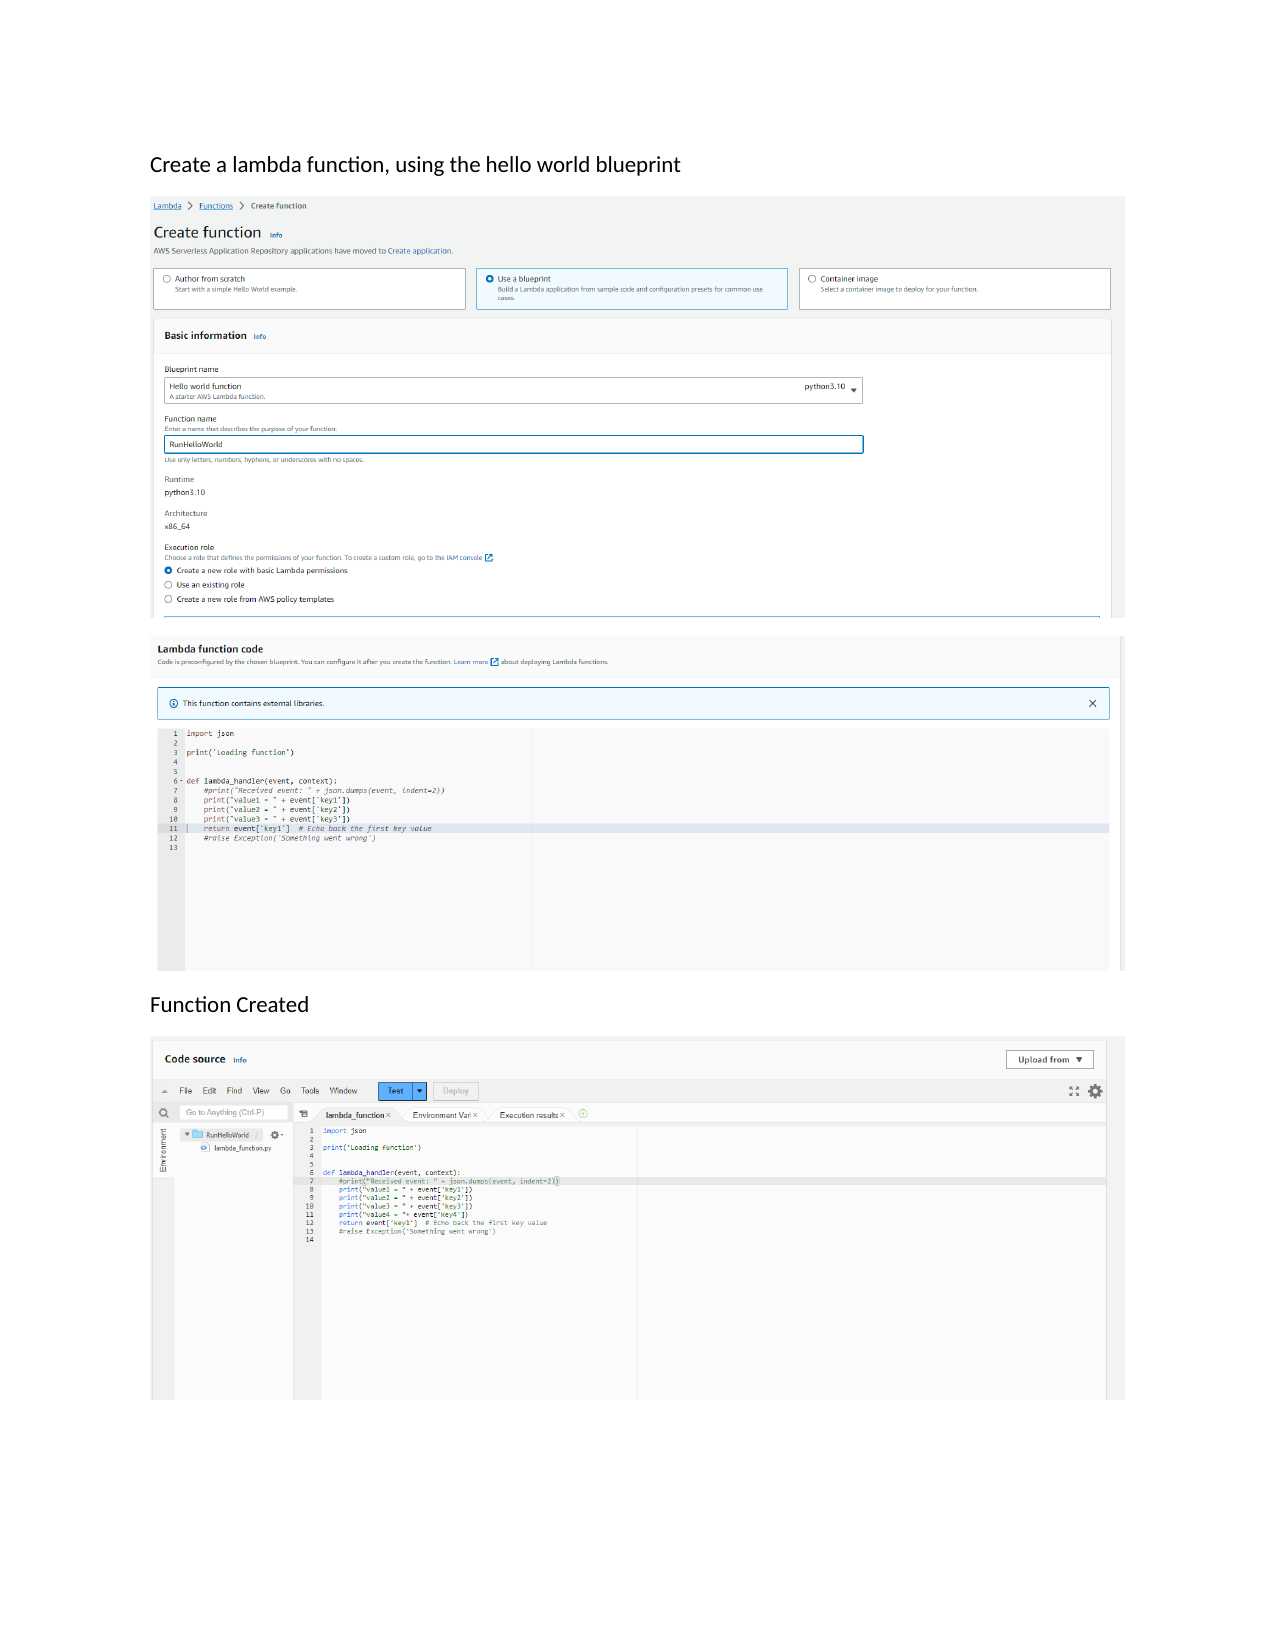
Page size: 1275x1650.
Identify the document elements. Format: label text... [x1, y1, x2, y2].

text Create a lambda function, using the hello world blueprint [150, 150, 1125, 178]
text Function Created [150, 990, 1125, 1018]
picture [150, 1036, 1125, 1400]
picture [150, 636, 1125, 971]
picture [150, 196, 1125, 618]
